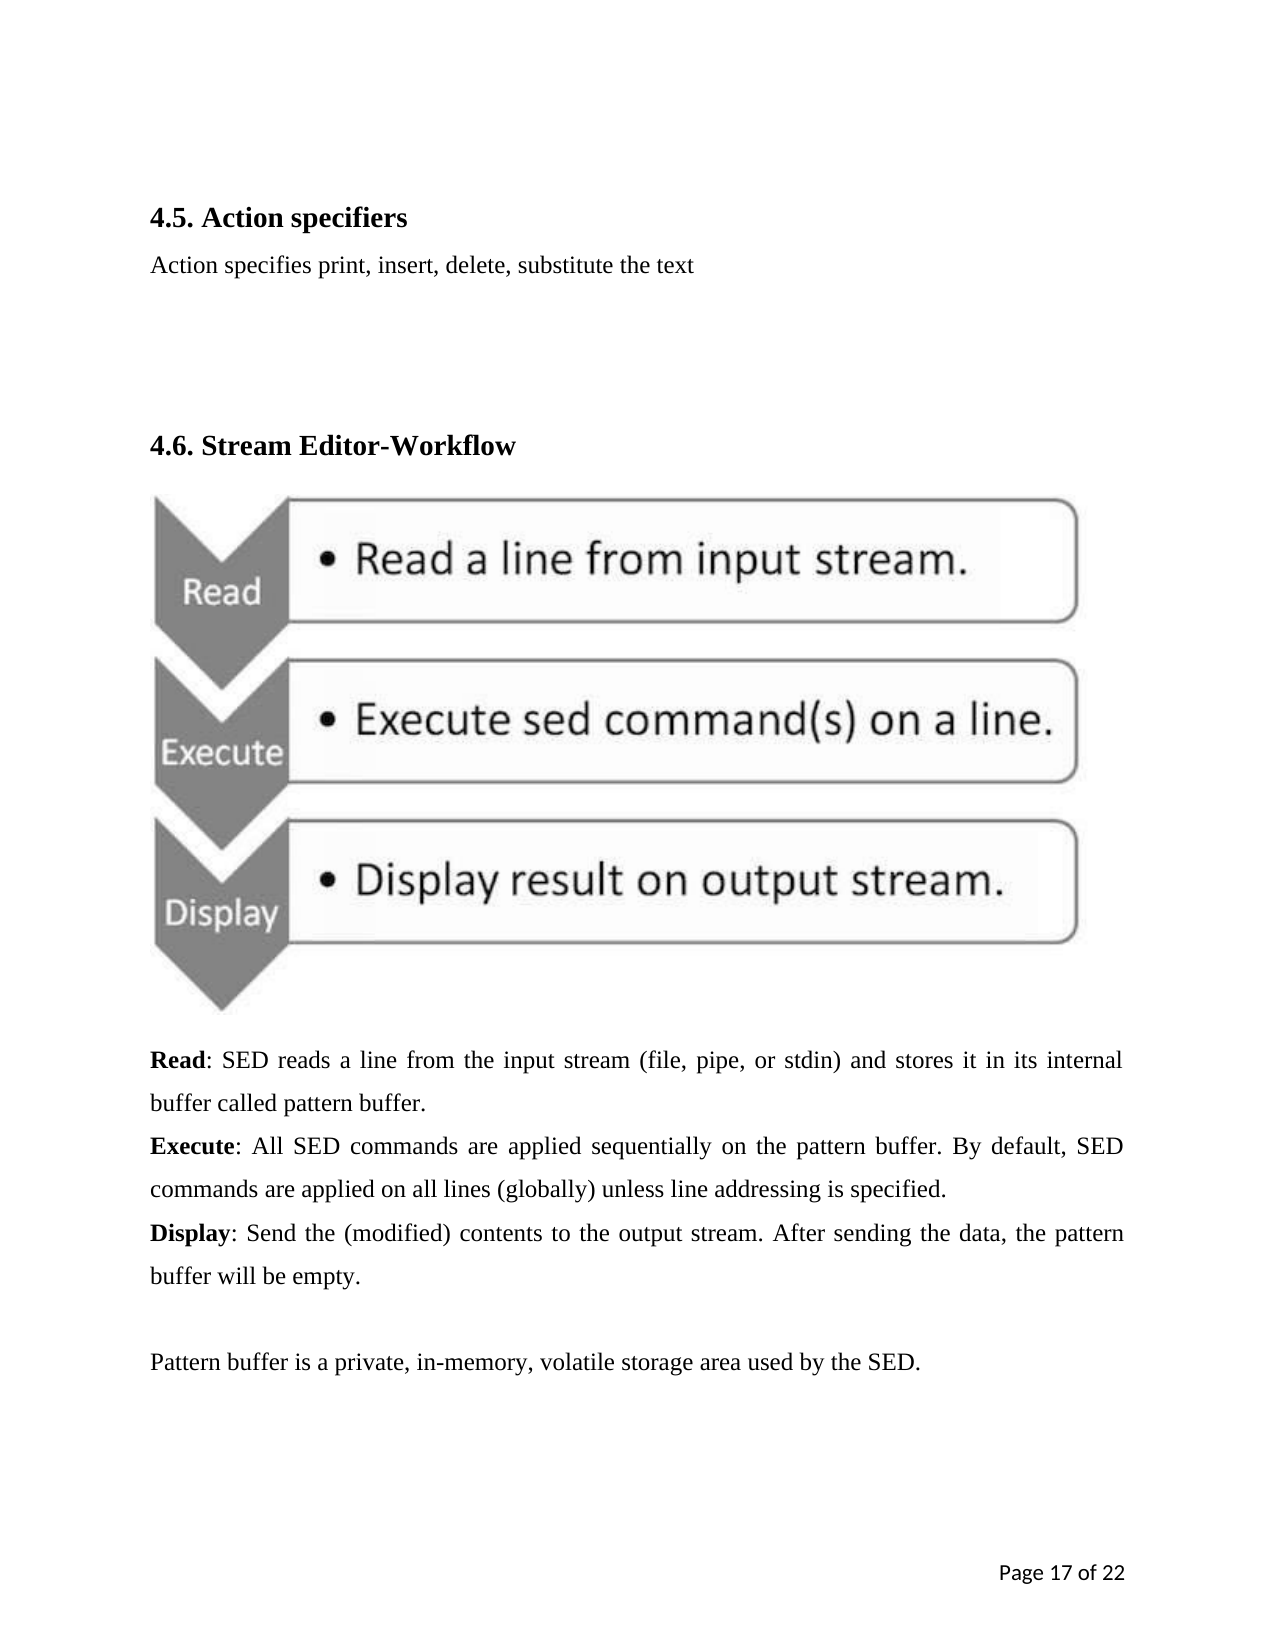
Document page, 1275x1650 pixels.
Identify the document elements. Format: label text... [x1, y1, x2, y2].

text Read: SED reads a line from the input stream (file, pipe, or stdin) and stores it in its internal buffer called pattern buffer. [150, 1045, 1125, 1117]
text Pattern buffer is a private, in-memory, volatile storage area used by the SED. [150, 1347, 1125, 1376]
text 4.6. Stream Editor-Workflow [150, 428, 1125, 461]
text Execute: All SED commands are applied sequentially on the pattern buffer. By default, SED commands are applied on all lines (globally) unless line addressing is specified. [150, 1131, 1125, 1203]
picture [150, 494, 1088, 1015]
text 4.5. Action specifiers [150, 200, 1125, 234]
text Display: Send the (modified) contents to the output stream. After sending the data, the pattern buffer will be empty. [150, 1218, 1125, 1289]
text Action specifies print, insert, delete, substitute the text [150, 251, 1125, 279]
